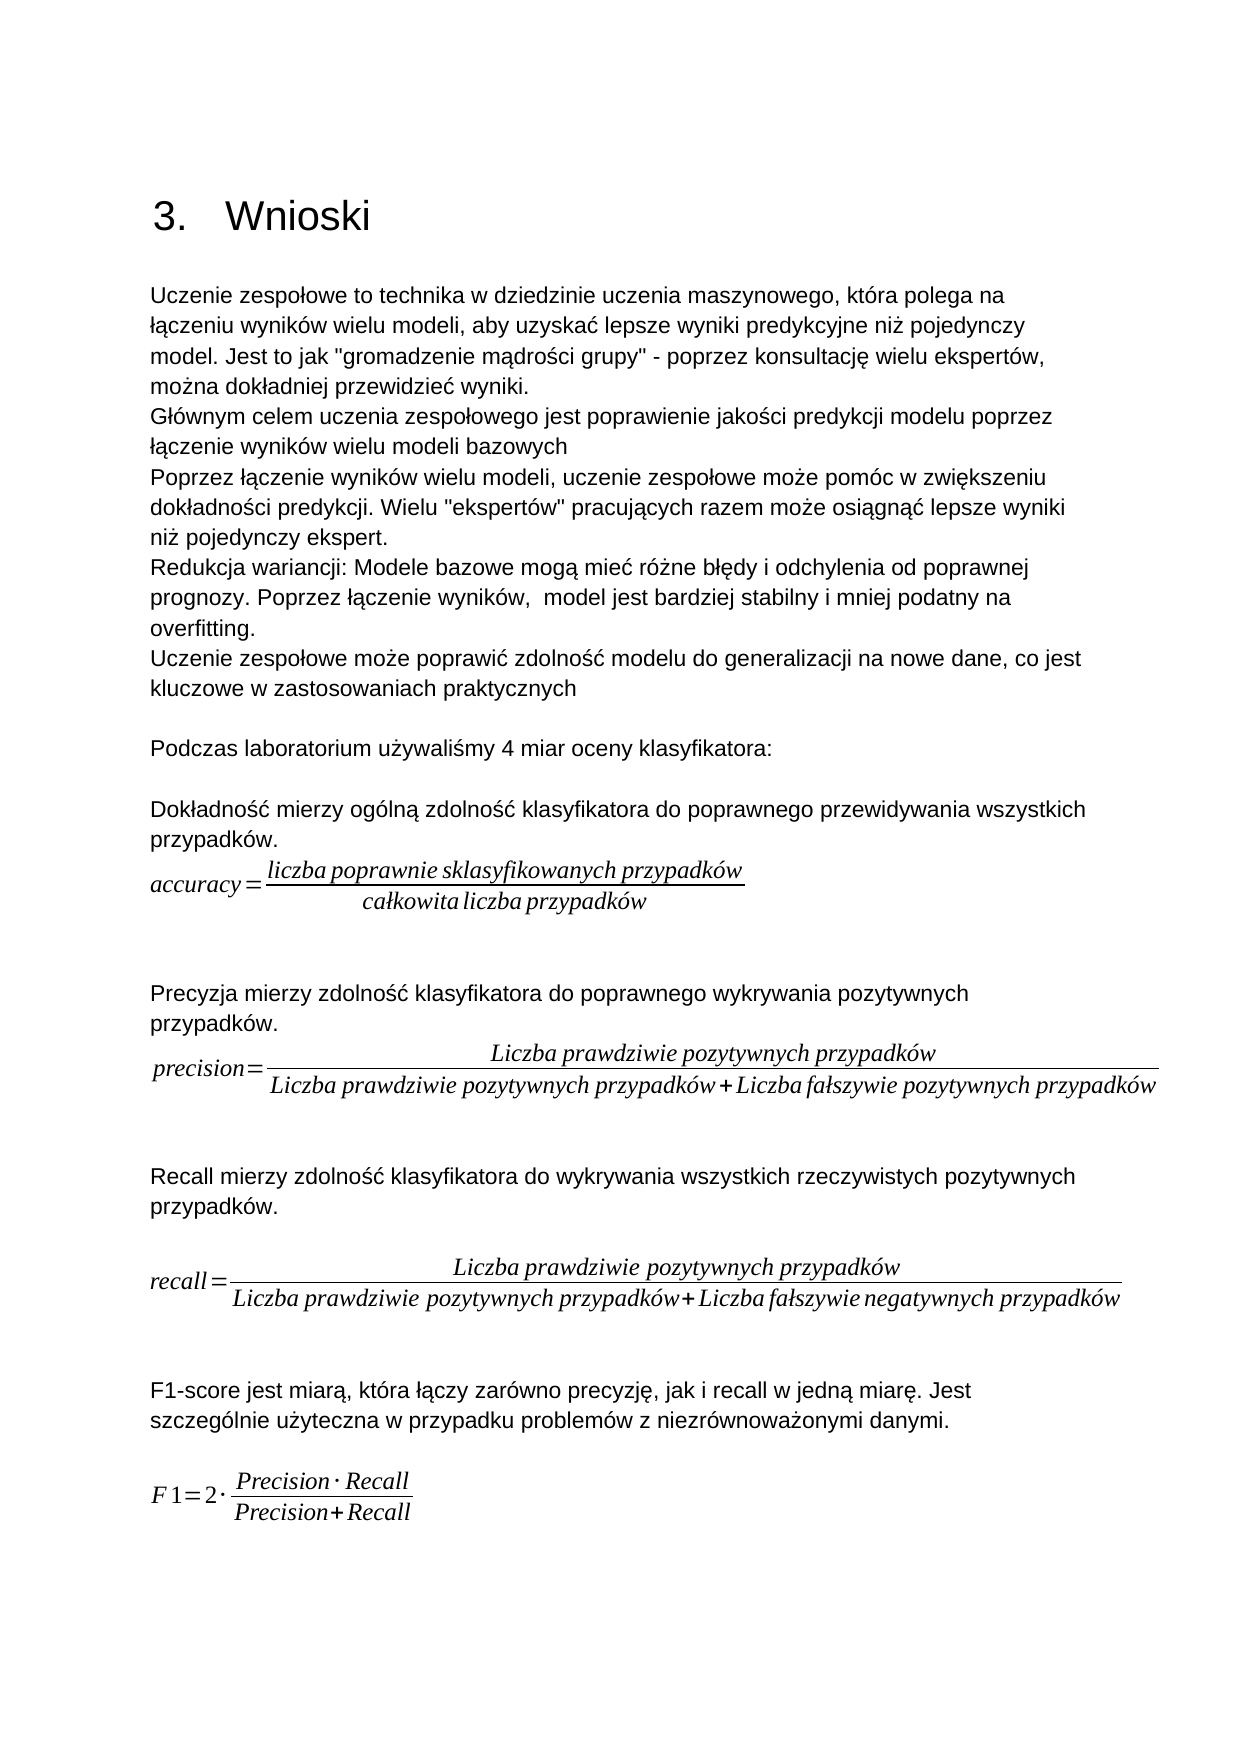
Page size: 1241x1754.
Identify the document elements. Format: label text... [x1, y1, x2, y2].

subtitle Wnioski [187, 192, 1090, 239]
text Recall mierzy zdolność klasyfikatora do wykrywania wszystkich rzeczywistych pozytywnych przypadków. [150, 1163, 1090, 1220]
text Podczas laboratorium używaliśmy 4 miar oceny klasyfikatora: [150, 735, 1090, 762]
text Uczenie zespołowe to technika w dziedzinie uczenia maszynowego, która polega na łączeniu wyników wielu modeli, aby uzyskać lepsze wyniki predykcyjne niż pojedynczy model. Jest to jak "gromadzenie mądrości grupy" - poprzez konsultację wielu ekspertów, można dokładniej przewidzieć wyniki. [150, 282, 1090, 399]
text Głównym celem uczenia zespołowego jest poprawienie jakości predykcji modelu poprzez łączenie wyników wielu modeli bazowych [150, 403, 1090, 460]
text Precyzja mierzy zdolność klasyfikatora do poprawnego wykrywania pozytywnych przypadków. [150, 979, 1090, 1036]
text Uczenie zespołowe może poprawić zdolność modelu do generalizacji na nowe dane, co jest kluczowe w zastosowaniach praktycznych [150, 645, 1090, 701]
text Redukcja wariancji: Modele bazowe mogą mieć różne błędy i odchylenia od poprawnej prognozy. Poprzez łączenie wyników, model jest bardziej stabilny i mniej podatny na overfitting. [150, 554, 1090, 641]
text Poprzez łączenie wyników wielu modeli, uczenie zespołowe może pomóc w zwiększeniu dokładności predykcji. Wielu "ekspertów" pracujących razem może osiągnąć lepsze wyniki niż pojedynczy ekspert. [150, 463, 1090, 550]
text Dokładność mierzy ogólną zdolność klasyfikatora do poprawnego przewidywania wszystkich przypadków. [150, 796, 1090, 852]
text F1-score jest miarą, która łączy zarówno precyzję, jak i recall w jedną miarę. Jest szczególnie użyteczna w przypadku problemów z niezrównoważonymi danymi. [150, 1377, 1090, 1433]
